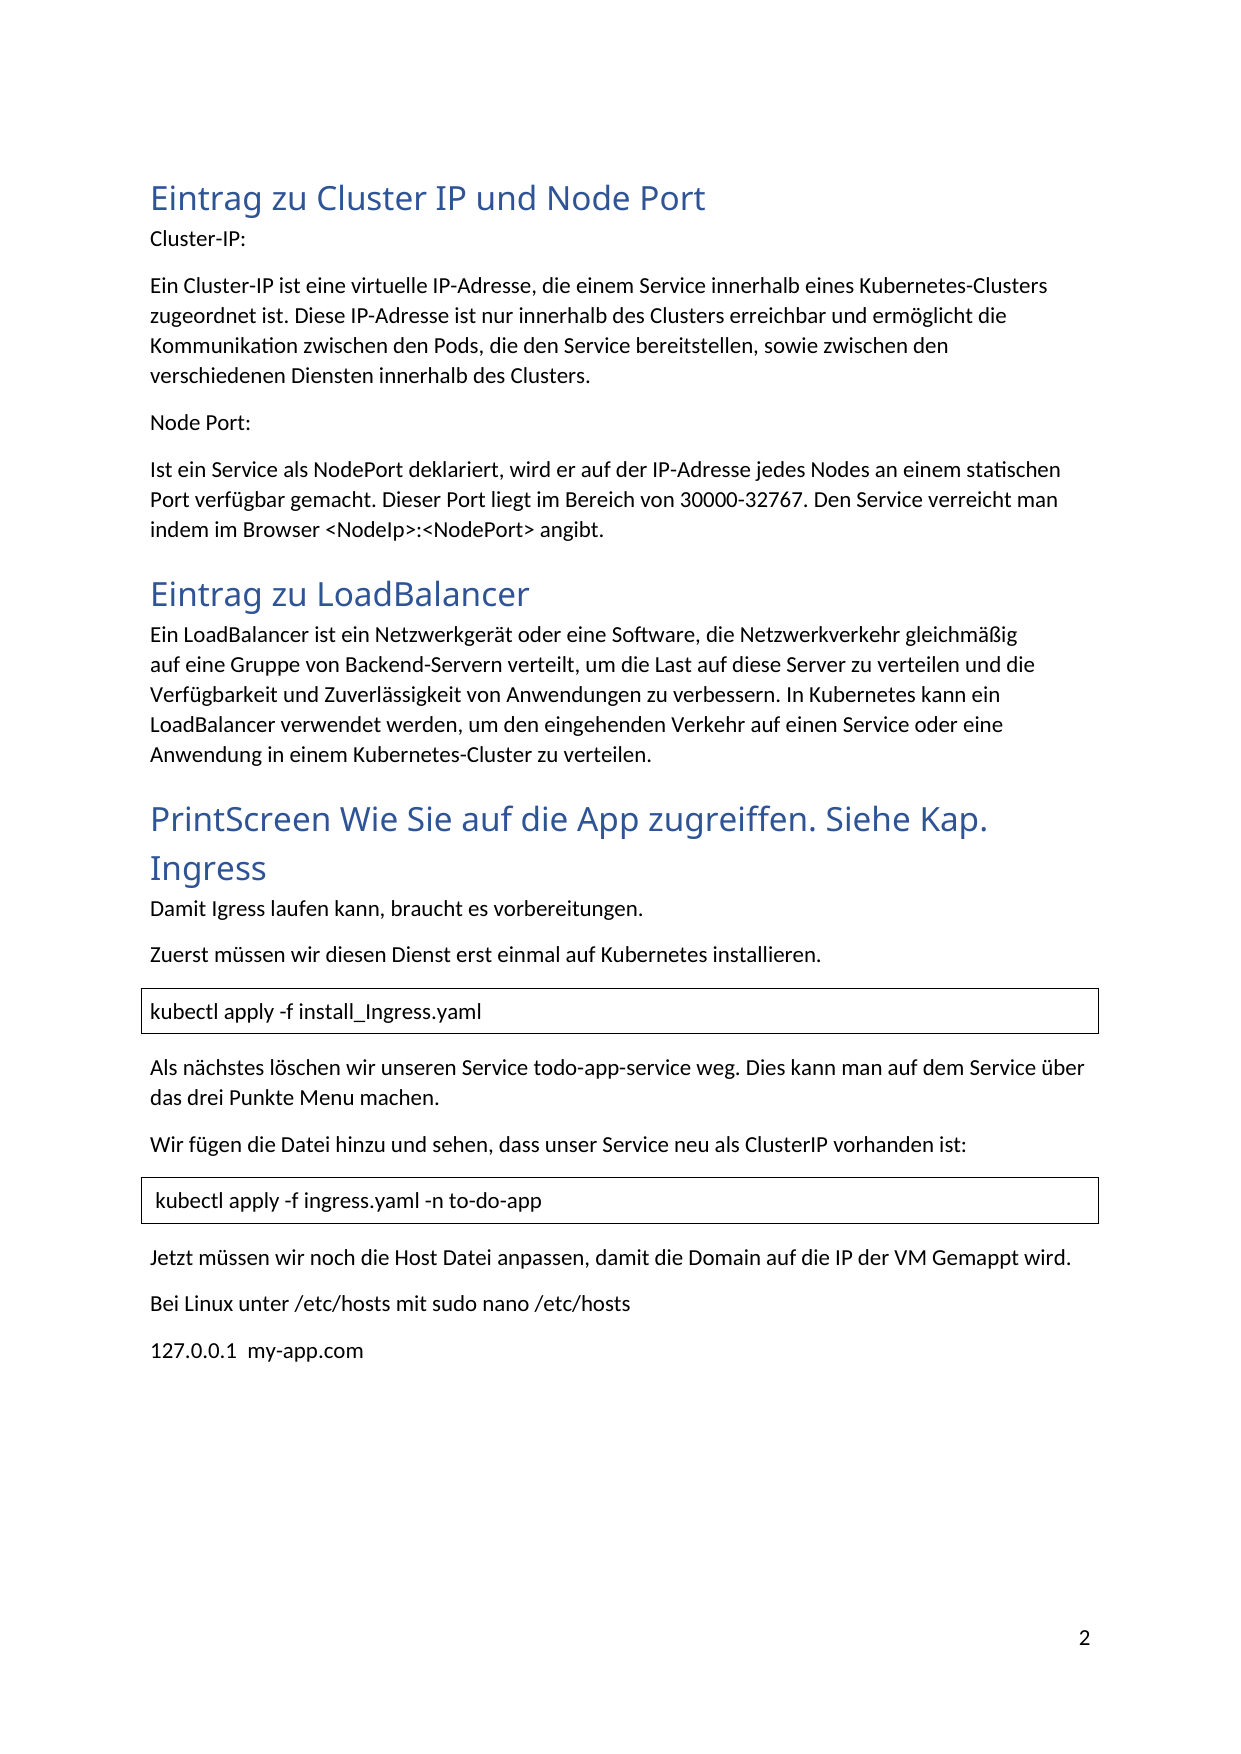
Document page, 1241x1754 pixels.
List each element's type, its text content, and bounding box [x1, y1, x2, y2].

text kubectl apply -f install_Ingress.yaml [142, 989, 1098, 1033]
text kubectl apply -f ingress.yaml -n to-do-app [142, 1178, 1098, 1223]
text Zuerst müssen wir diesen Dienst erst einmal auf Kubernetes installieren. [150, 941, 1090, 969]
text Jetzt müssen wir noch die Host Datei anpassen, damit die Domain auf die IP der VM Gemappt wird. [150, 1243, 1090, 1271]
text Als nächstes löschen wir unseren Service todo-app-service weg. Dies kann man auf dem Service über das drei Punkte Menu machen. [150, 1053, 1090, 1111]
subtitle PrintScreen Wie Sie auf die App zugreiffen. Siehe Kap. Ingress [150, 796, 1090, 890]
text Ein LoadBalancer ist ein Netzwerkgerät oder eine Software, die Netzwerkverkehr gleichmäßig auf eine Gruppe von Backend-Servern verteilt, um die Last auf diese Server zu verteilen und die Verfügbarkeit und Zuverlässigkeit von Anwendungen zu verbessern. In Kubernetes kann ein LoadBalancer verwendet werden, um den eingehenden Verkehr auf einen Service oder eine Anwendung in einem Kubernetes-Cluster zu verteilen. [150, 620, 1048, 769]
subtitle Eintrag zu LoadBalancer [150, 571, 1090, 616]
text Ein Cluster-IP ist eine virtuelle IP-Adresse, die einem Service innerhalb eines Kubernetes-Clusters zugeordnet ist. Diese IP-Adresse ist nur innerhalb des Clusters erreichbar und ermöglicht die Kommunikation zwischen den Pods, die den Service bereitstellen, sowie zwischen den verschiedenen Diensten innerhalb des Clusters. [150, 271, 1090, 389]
text 127.0.0.1 my-app.com [150, 1336, 1090, 1364]
subtitle Eintrag zu Cluster IP und Node Port [150, 175, 1090, 220]
text Wir fügen die Datei hinzu und sehen, dass unser Service neu als ClusterIP vorhanden ist: [150, 1130, 1090, 1158]
text Bei Linux unter /etc/hosts mit sudo nano /etc/hosts [150, 1289, 1090, 1318]
text Cluster-IP: [150, 224, 1090, 252]
text Ist ein Service als NodePort deklariert, wird er auf der IP-Adresse jedes Nodes an einem statischen Port verfügbar gemacht. Dieser Port liegt im Bereich von 30000-32767. Den Service verreicht man indem im Browser <NodeIp>:<NodePort> angibt. [150, 455, 1090, 544]
text Damit Igress laufen kann, braucht es vorbereitungen. [150, 894, 1090, 922]
text Node Port: [150, 408, 1090, 436]
